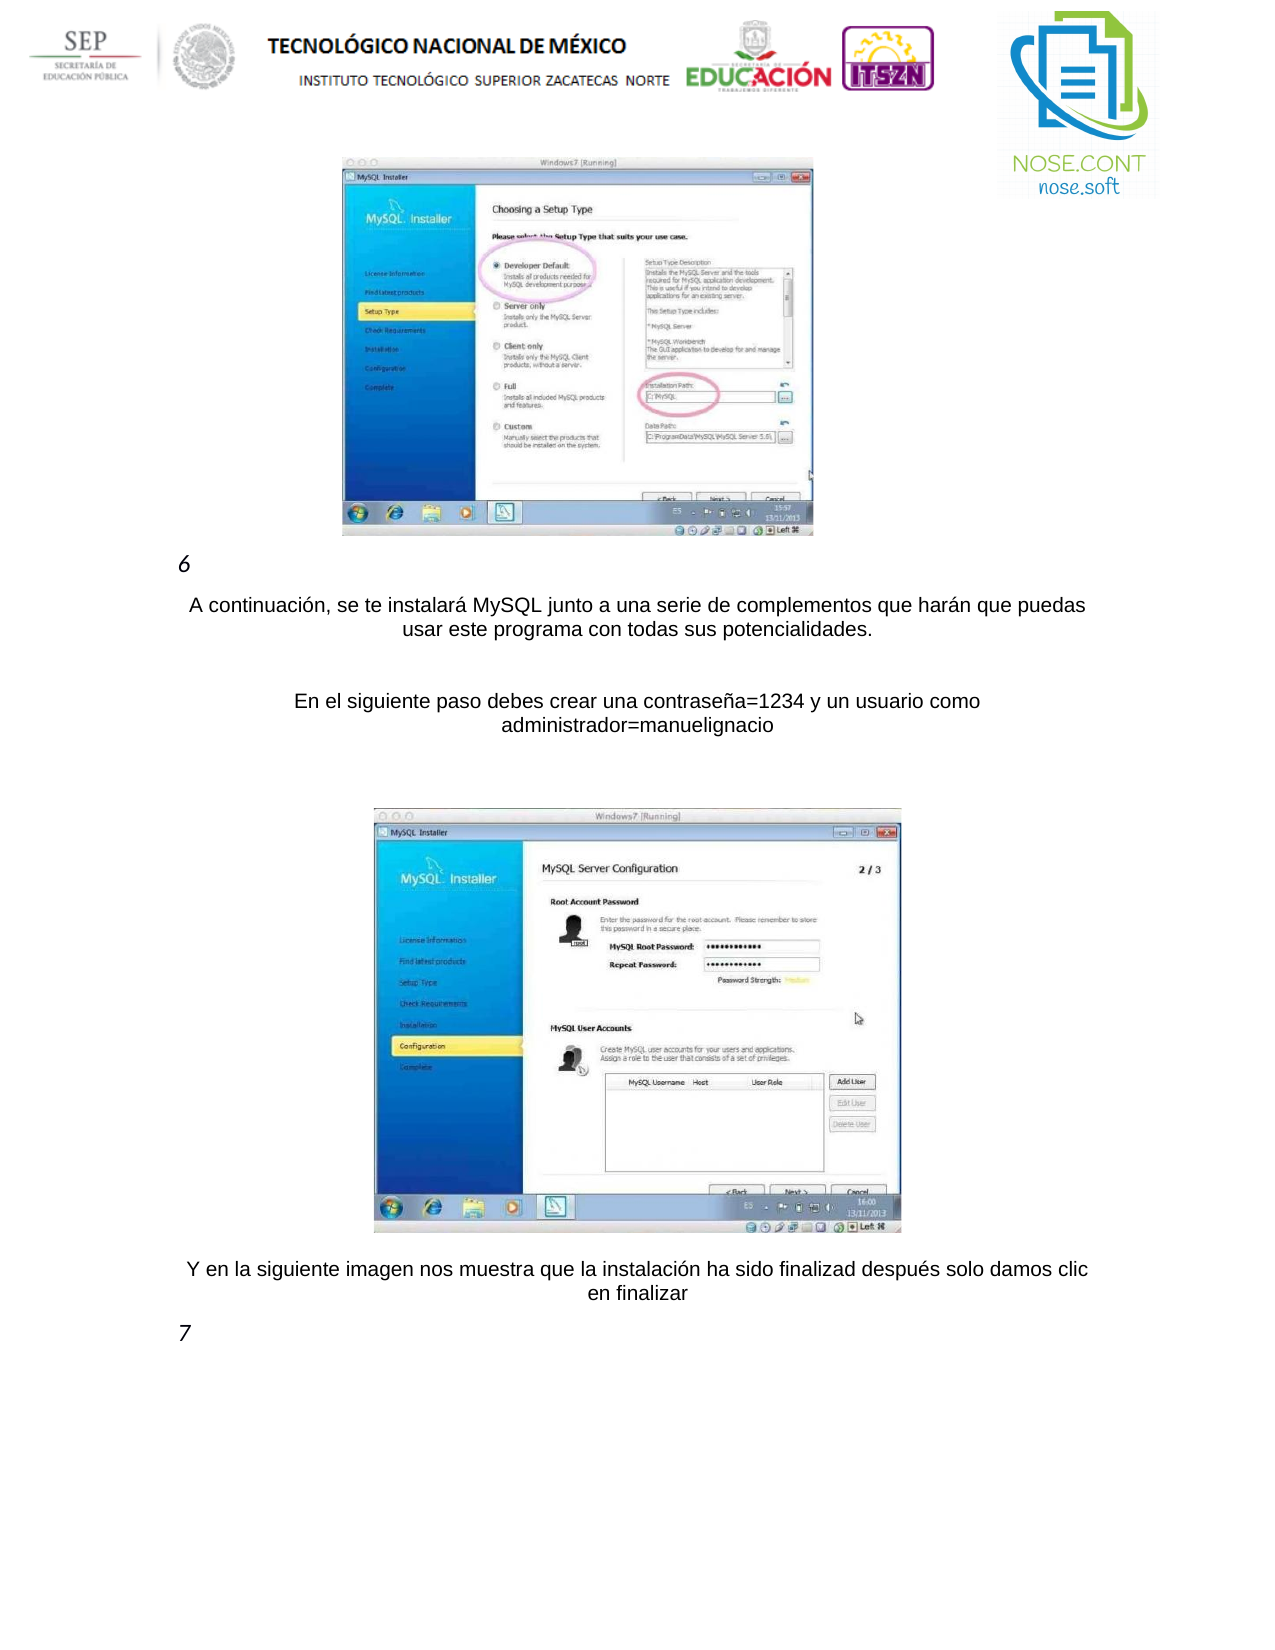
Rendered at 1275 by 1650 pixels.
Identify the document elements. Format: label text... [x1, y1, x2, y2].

text 7 [177, 1317, 1098, 1347]
picture [997, 11, 1160, 198]
text Y en la siguiente imagen nos muestra que la instalación ha sido finalizad después solo damos clic en finalizar [177, 1256, 1098, 1304]
text A continuación, se te instalará MySQL junto a una serie de complementos que harán que puedas usar este programa con todas sus potencialidades. [177, 593, 1098, 641]
text 6 [177, 548, 1098, 578]
picture [342, 157, 814, 536]
picture [373, 808, 902, 1233]
picture [28, 20, 944, 104]
text En el siguiente paso debes crear una contraseña=1234 y un usuario como administrador=manuelignacio [177, 689, 1098, 737]
